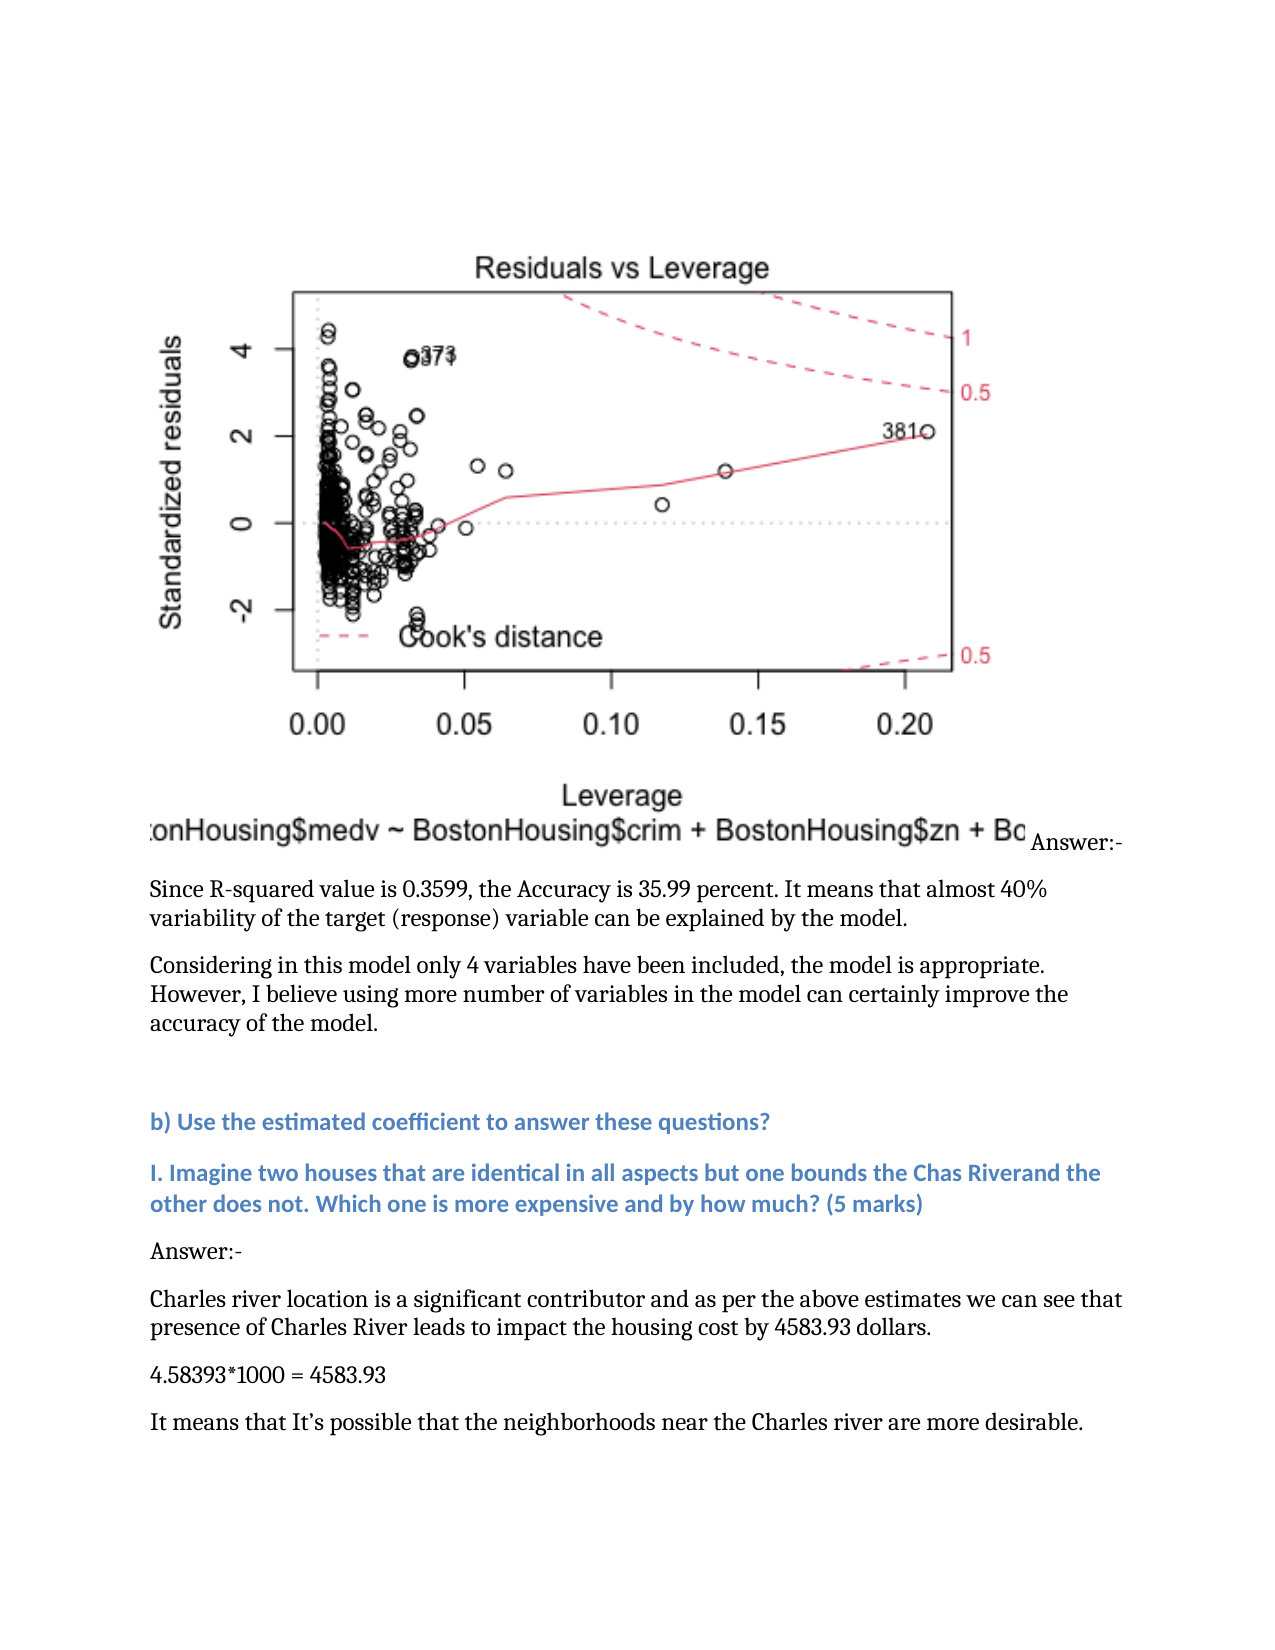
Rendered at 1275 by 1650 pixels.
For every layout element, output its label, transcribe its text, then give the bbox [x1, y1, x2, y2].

subtitle b) Use the estimated coefficient to answer these questions? [150, 1106, 1125, 1136]
text Considering in this model only 4 variables have been included, the model is appropriate. However, I believe using more number of variables in the model can certainly improve the accuracy of the model. [150, 951, 1125, 1037]
text Answer:- [150, 1237, 1125, 1266]
text Since R-squared value is 0.3599, the Accuracy is 35.99 percent. It means that almost 40% variability of the target (response) variable can be explained by the model. [150, 875, 1125, 932]
subtitle I. Imagine two houses that are identical in all aspects but one bounds the Chas Riverand the other does not. Which one is more expensive and by how much? (5 marks) [150, 1157, 1125, 1218]
text It means that It’s possible that the neighborhoods near the Charles river are more desirable. [150, 1408, 1125, 1437]
picture [150, 150, 1025, 850]
text 4.58393*1000 = 4583.93 [150, 1361, 1125, 1389]
text Charles river location is a significant contributor and as per the above estimates we can see that presence of Charles River leads to impact the housing cost by 4583.93 dollars. [150, 1284, 1125, 1342]
